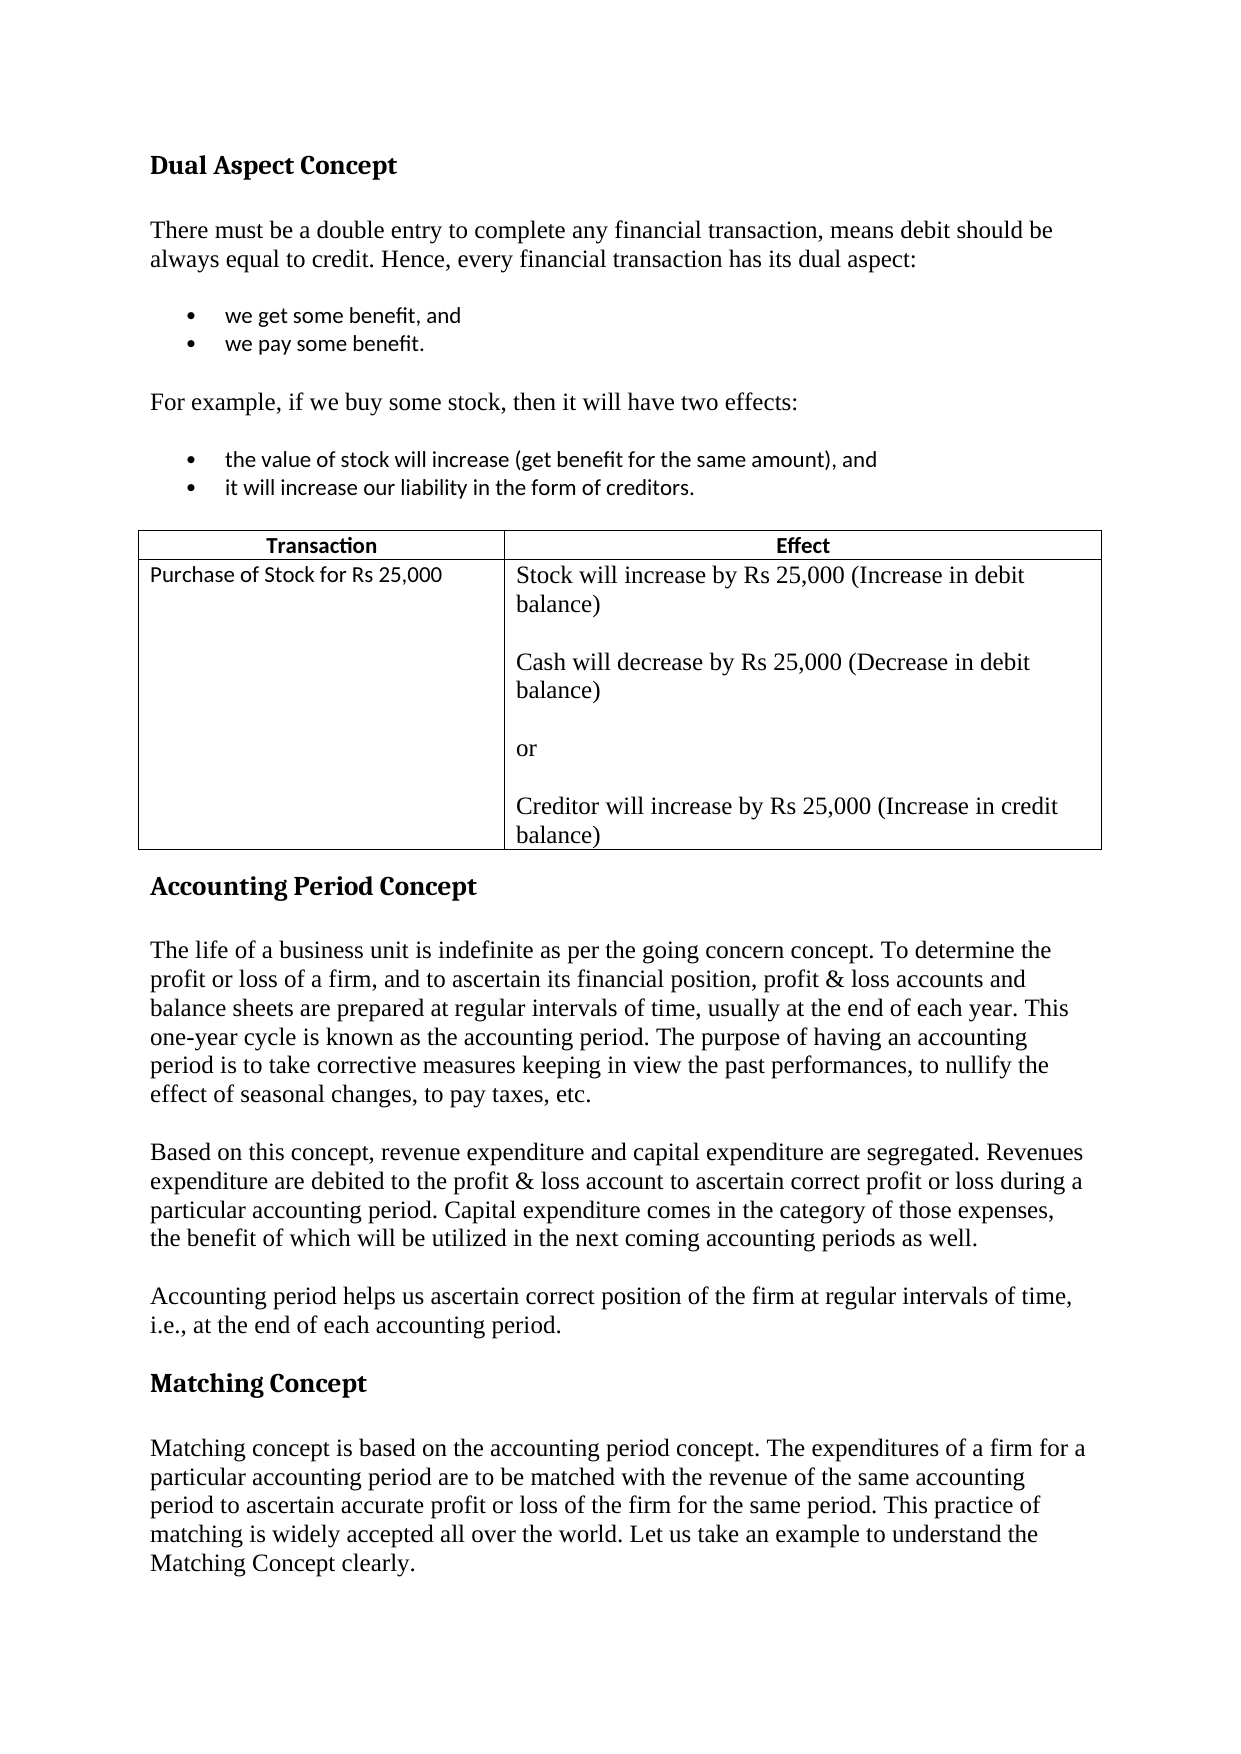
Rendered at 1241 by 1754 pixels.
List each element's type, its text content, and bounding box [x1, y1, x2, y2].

subtitle Matching Concept [150, 1368, 1090, 1399]
subtitle Dual Aspect Concept [150, 150, 1090, 181]
text Accounting period helps us ascertain correct position of the firm at regular intervals of time, i.e., at the end of each accounting period. [150, 1281, 1090, 1339]
text For example, if we buy some stock, then it will have two effects: [150, 387, 1090, 416]
table_cell Purchase of Stock for Rs 25,000 [139, 560, 504, 849]
text The life of a business unit is indefinite as per the going concern concept. To determine the profit or loss of a firm, and to ascertain its financial position, profit & loss accounts and balance sheets are prepared at regular intervals of time, usually at the end of each year. This one-year cycle is known as the accounting period. The purpose of having an accounting period is to take corrective measures keeping in view the past performances, to nullify the effect of seasonal changes, to pay taxes, etc. [150, 936, 1090, 1108]
list the value of stock will increase (get benefit for the same amount), and [187, 445, 1090, 473]
table_header Effect [505, 531, 1101, 559]
text Matching concept is based on the accounting period concept. The expenditures of a firm for a particular accounting period are to be matched with the revenue of the same accounting period to ascertain accurate profit or loss of the firm for the same period. This practice of matching is widely accepted all over the world. Let us take an example to understand the Matching Concept clearly. [150, 1433, 1090, 1577]
list we pay some benefit. [187, 329, 1090, 358]
table_header Transaction [139, 531, 504, 559]
list we get some benefit, and [187, 302, 1090, 329]
text Based on this concept, revenue expenditure and capital expenditure are segregated. Revenues expenditure are debited to the profit & loss account to ascertain correct profit or loss during a particular accounting period. Capital expenditure comes in the category of those expenses, the benefit of which will be utilized in the next coming accounting periods as well. [150, 1137, 1090, 1252]
list it will increase our liability in the form of creditors. [187, 473, 1090, 501]
table_cell Stock will increase by Rs 25,000 (Increase in debit balance) Cash will decrease by Rs 25,000 (Decrease in debit balance) or Creditor will increase by Rs 25,000 (Increase in credit balance) [505, 560, 1101, 849]
text There must be a double entry to complete any financial transaction, means debit should be always equal to credit. Hence, every financial transaction has its dual aspect: [150, 215, 1090, 272]
subtitle Accounting Period Concept [150, 871, 1090, 902]
